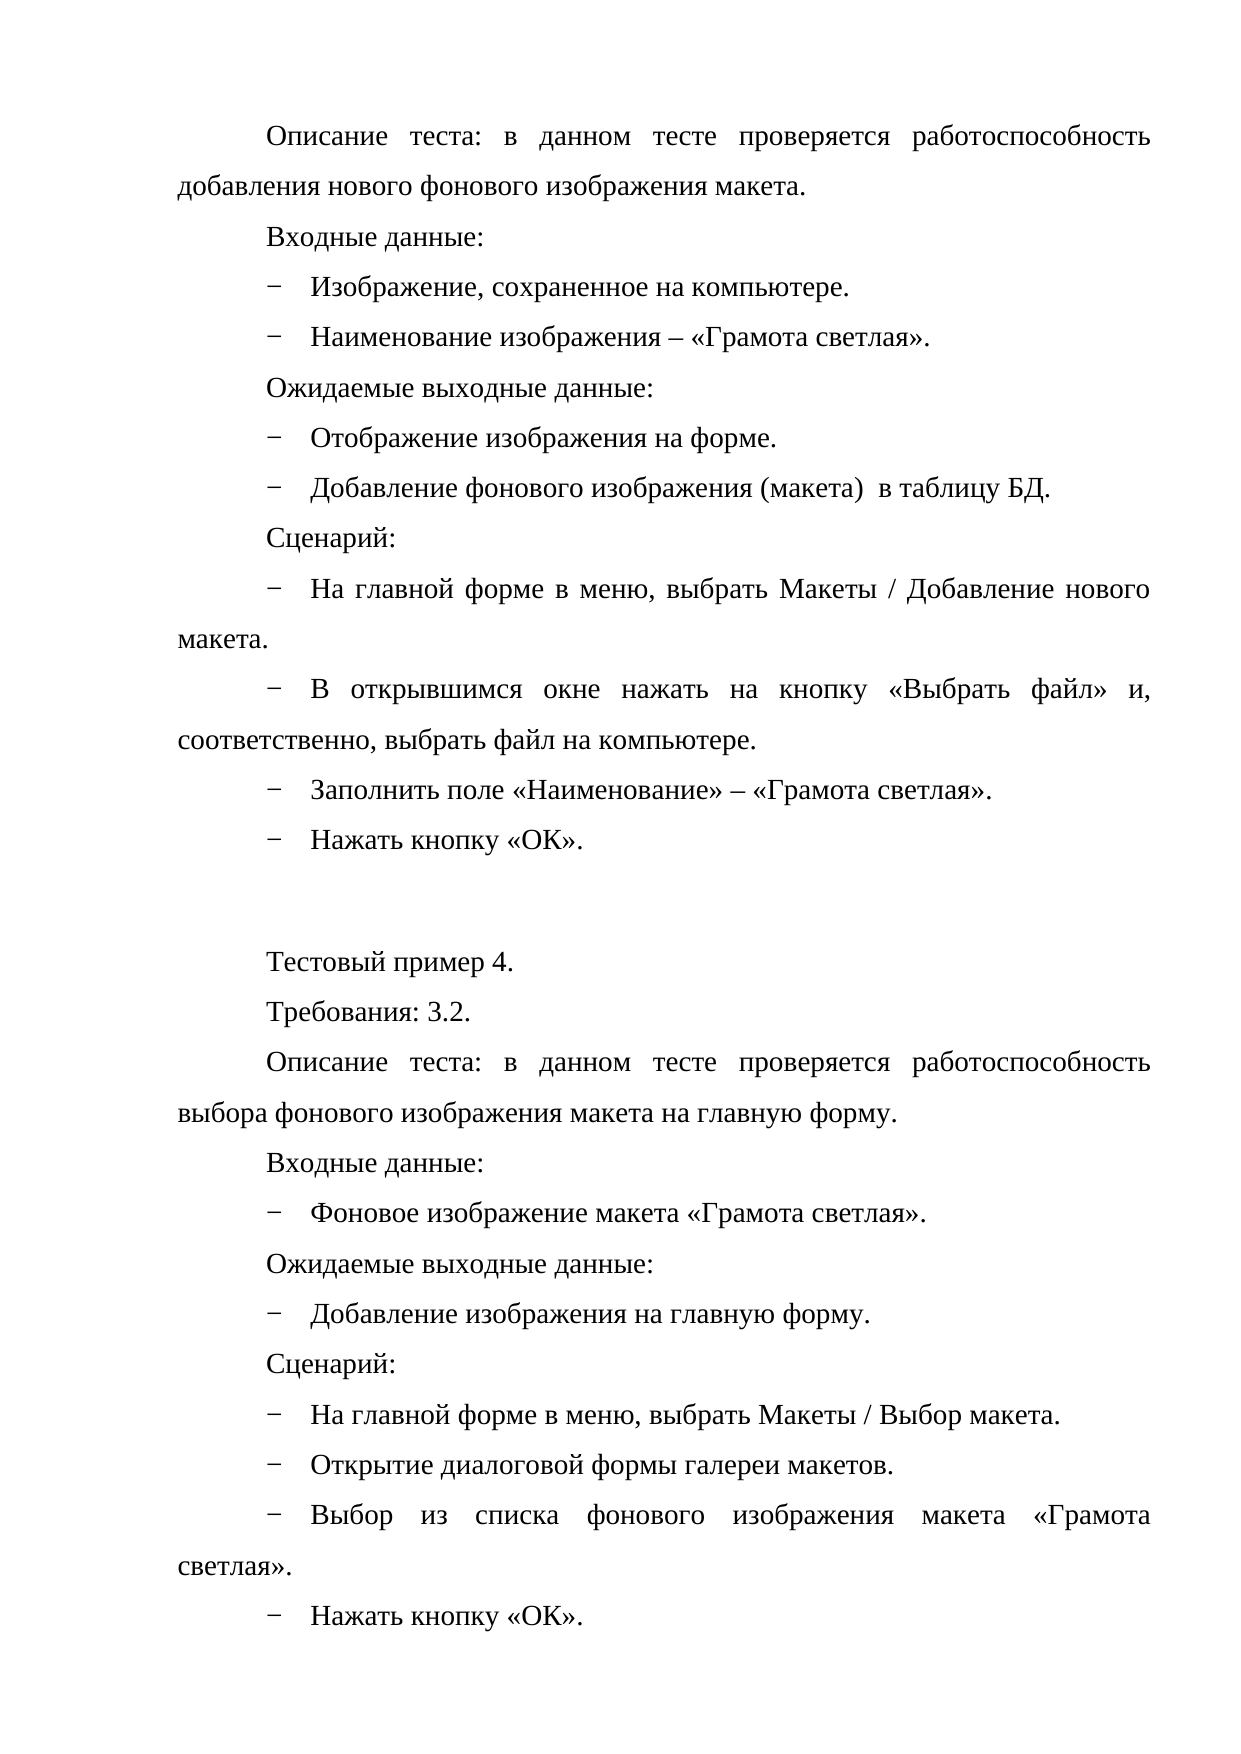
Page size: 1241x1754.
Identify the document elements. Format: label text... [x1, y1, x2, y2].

list В открывшимся окне нажать на кнопку «Выбрать файл» и, соответственно, выбрать файл на компьютере. [177, 672, 1152, 755]
list Открытие диалоговой формы галереи макетов. [177, 1447, 1152, 1481]
list Изображение, сохраненное на компьютере. [177, 269, 1152, 303]
text Входные данные: [177, 219, 1152, 252]
list Нажать кнопку «ОК». [177, 822, 1152, 856]
text Описание теста: в данном тесте проверяется работоспособность выбора фонового изображения макета на главную форму. [177, 1044, 1152, 1128]
text Входные данные: [177, 1145, 1152, 1179]
list На главной форме в меню, выбрать Макеты / Добавление нового макета. [177, 571, 1152, 655]
list Фоновое изображение макета «Грамота светлая». [177, 1196, 1152, 1229]
text Ожидаемые выходные данные: [177, 1246, 1152, 1279]
list Выбор из списка фонового изображения макета «Грамота светлая». [177, 1497, 1152, 1581]
text Тестовый пример 4. [177, 944, 1152, 977]
list Заполнить поле «Наименование» – «Грамота светлая». [177, 772, 1152, 806]
text Ожидаемые выходные данные: [177, 370, 1152, 403]
list На главной форме в меню, выбрать Макеты / Выбор макета. [177, 1397, 1152, 1430]
text Описание теста: в данном тесте проверяется работоспособность добавления нового фонового изображения макета. [177, 118, 1152, 202]
list Отображение изображения на форме. [177, 420, 1152, 453]
text Сценарий: [177, 1346, 1152, 1380]
list Нажать кнопку «ОК». [177, 1598, 1152, 1632]
text Сценарий: [177, 521, 1152, 554]
list Добавление фонового изображения (макета) в таблицу БД. [177, 470, 1152, 504]
list Добавление изображения на главную форму. [177, 1296, 1152, 1330]
list Наименование изображения – «Грамота светлая». [177, 319, 1152, 353]
text Требования: 3.2. [177, 994, 1152, 1028]
